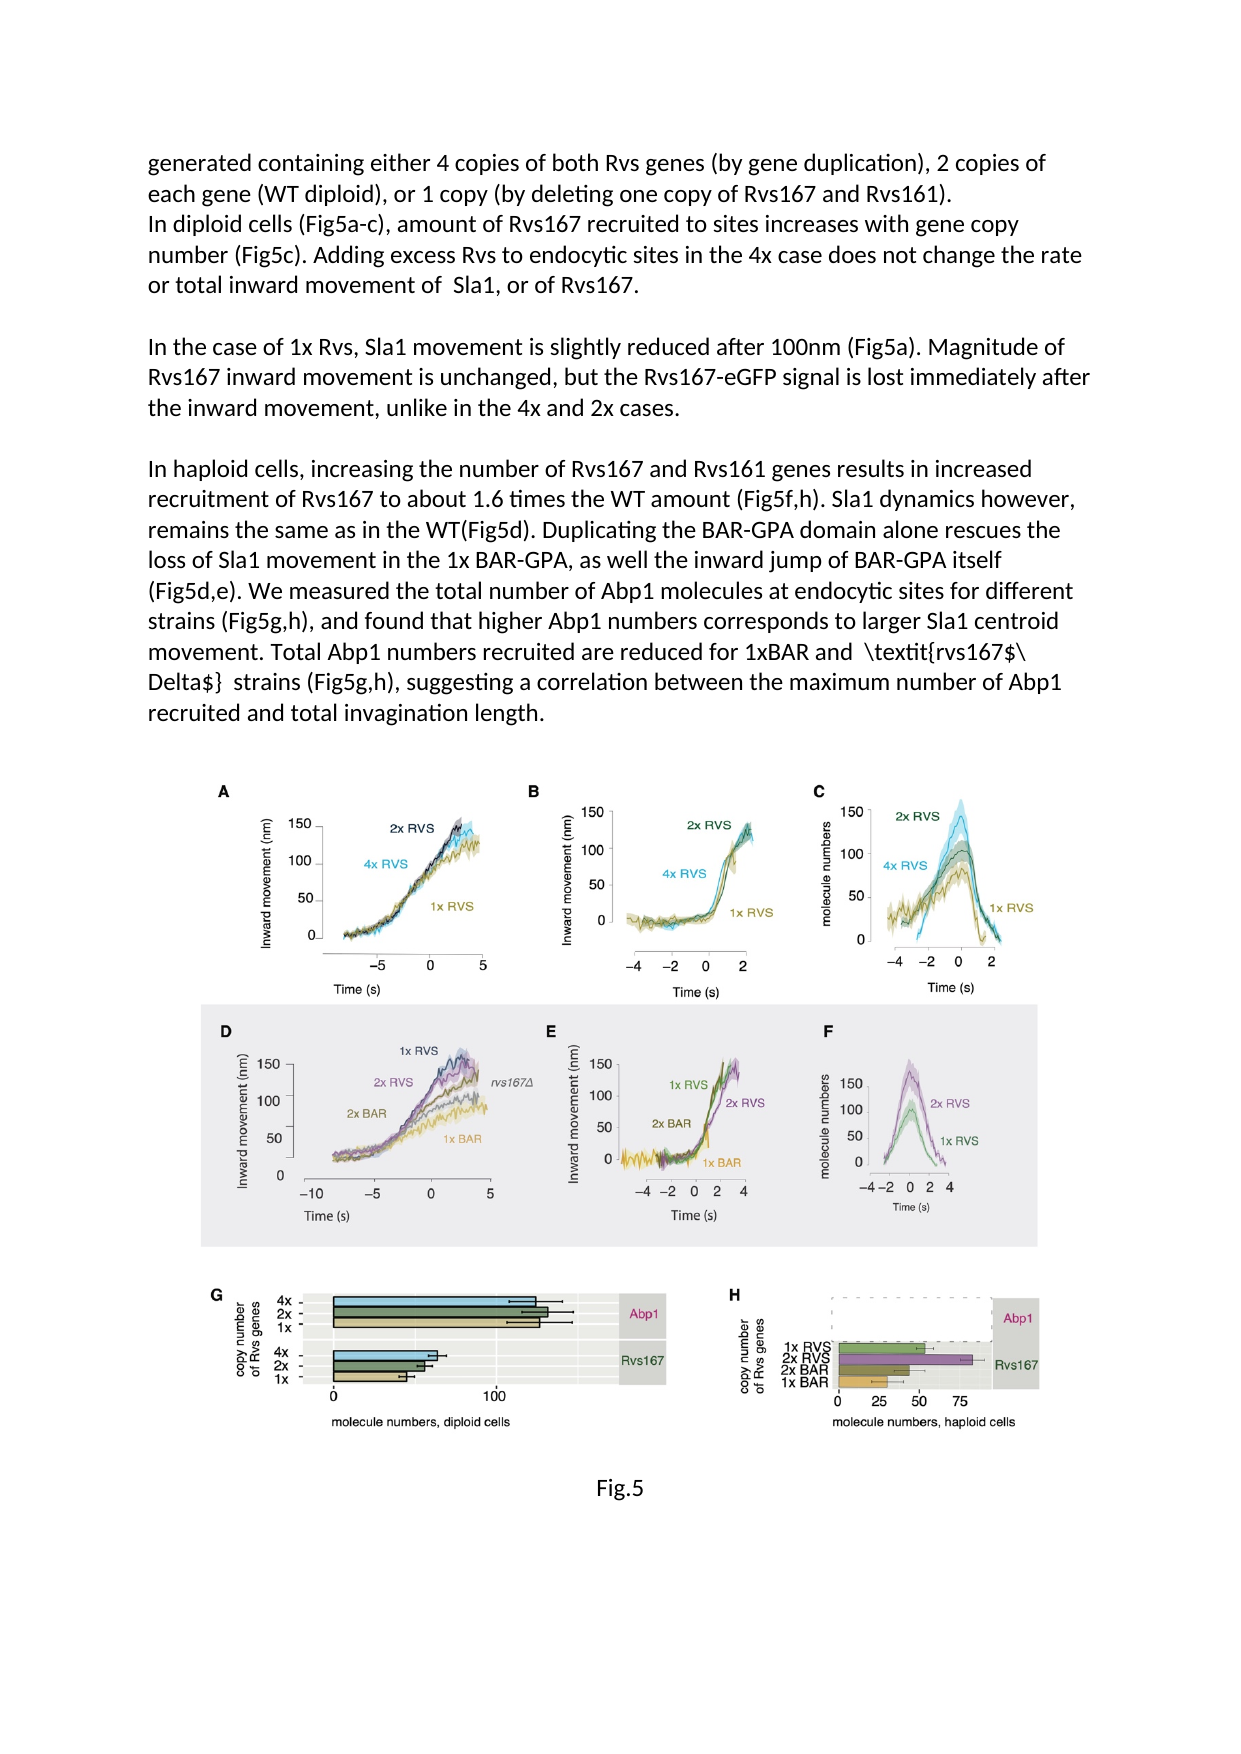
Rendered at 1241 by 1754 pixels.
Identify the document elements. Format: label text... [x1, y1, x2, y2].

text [148, 148, 1093, 209]
text In diploid cells (Fig5a-c), amount of Rvs167 recruited to sites increases with gene copy number (Fig5c). Adding excess Rvs to endocytic sites in the 4x case does not change the rate or total inward movement of Sla1, or of Rvs167. [148, 209, 1093, 300]
text In haploid cells, increasing the number of Rvs167 and Rvs161 genes results in increased recruitment of Rvs167 to about 1.6 times the WT amount (Fig5f,h). Sla1 dynamics however, remains the same as in the WT(Fig5d). Duplicating the BAR-GPA domain alone rescues the loss of Sla1 movement in the 1x BAR-GPA, as well the inward jump of BAR-GPA itself (Fig5d,e). We measured the total number of Abp1 molecules at endocytic sites for different strains (Fig5g,h), and found that higher Abp1 numbers corresponds to larger Sla1 centroid movement. Total Abp1 numbers recruited are reduced for 1xBAR and \textit{rvs167$\Delta$} strains (Fig5g,h), suggesting a correlation between the maximum number of Abp1 recruited and total invagination length. [148, 453, 1093, 727]
picture [200, 758, 1040, 1473]
text In the case of 1x Rvs, Sla1 movement is slightly reduced after 100nm (Fig5a). Magnitude of Rvs167 inward movement is unchanged, but the Rvs167-eGFP signal is lost immediately after the inward movement, unlike in the 4x and 2x cases. [148, 331, 1093, 422]
text Fig.5 [148, 1472, 1093, 1503]
